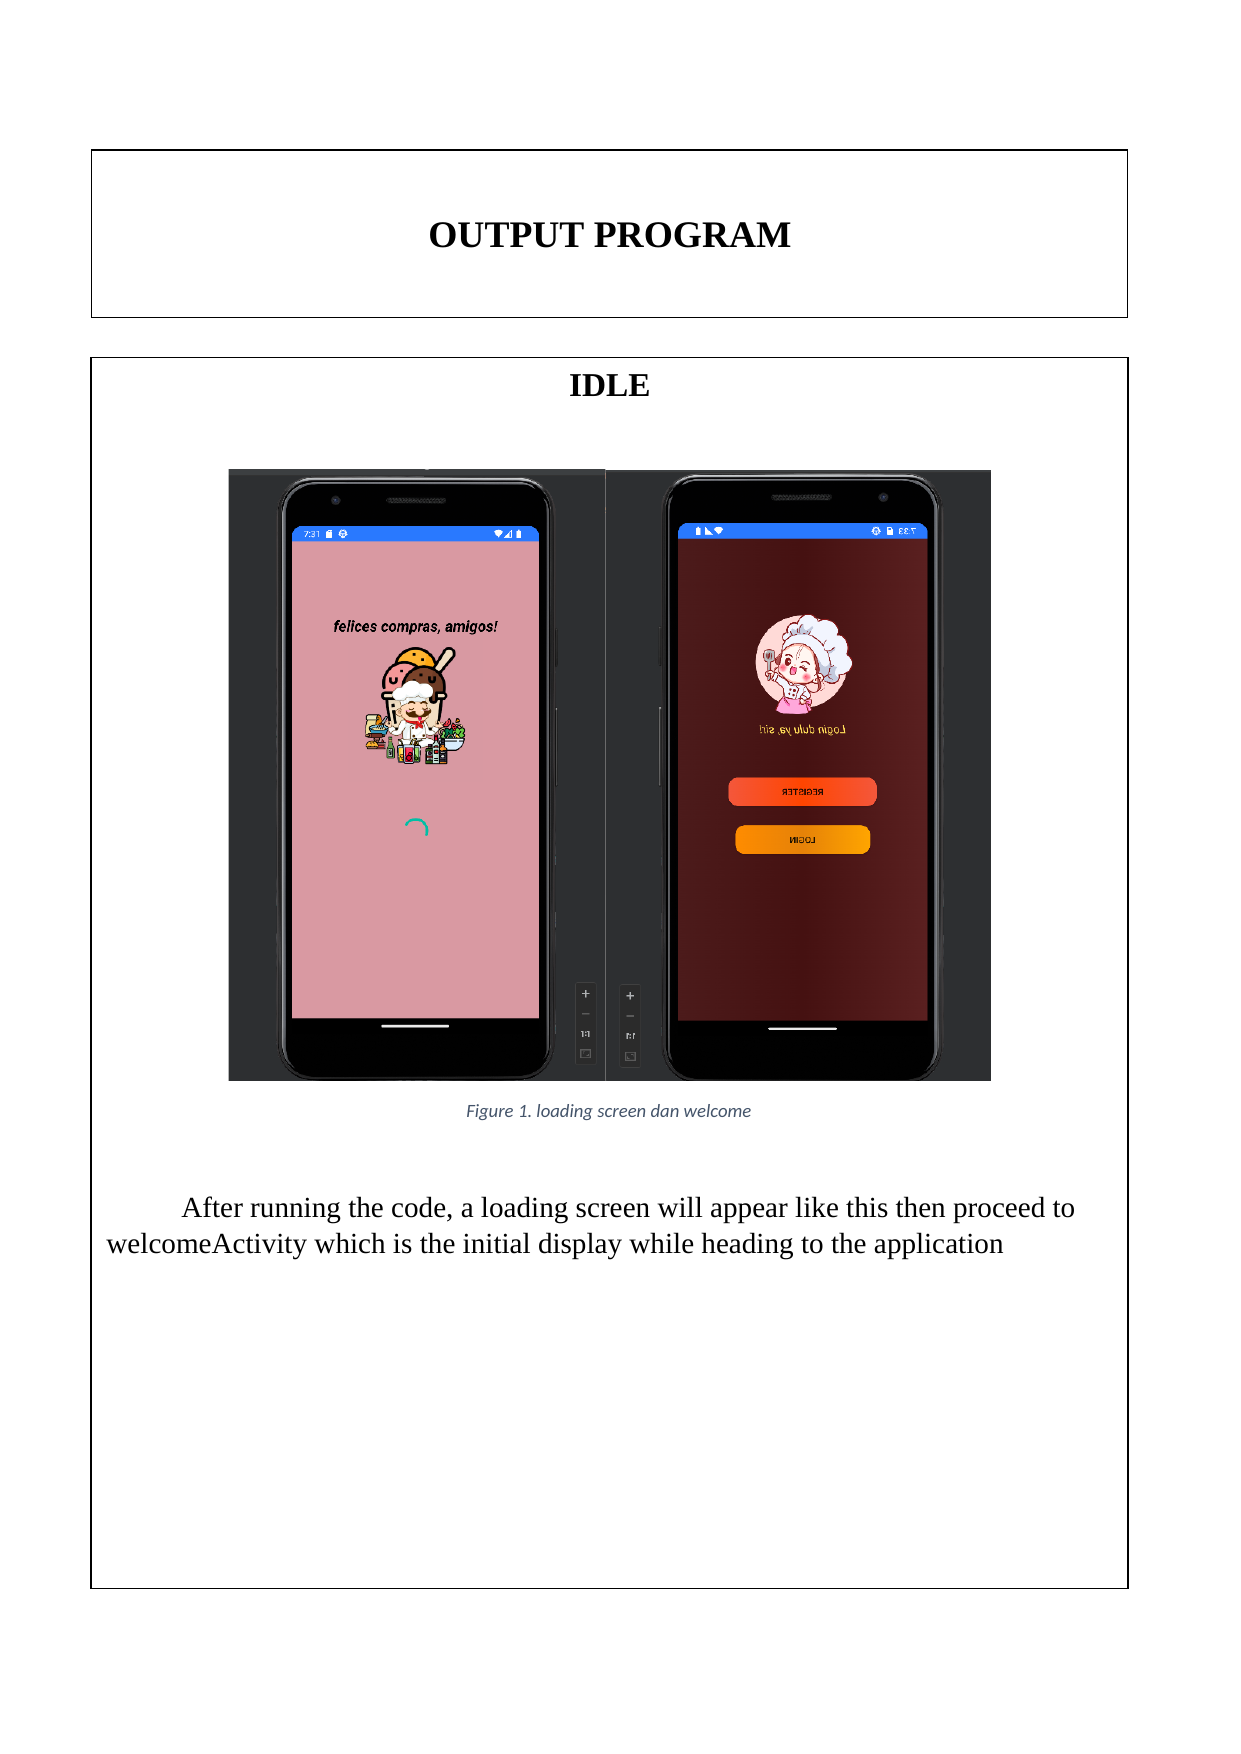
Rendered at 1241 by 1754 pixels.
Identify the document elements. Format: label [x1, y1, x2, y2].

picture [228, 469, 991, 1081]
